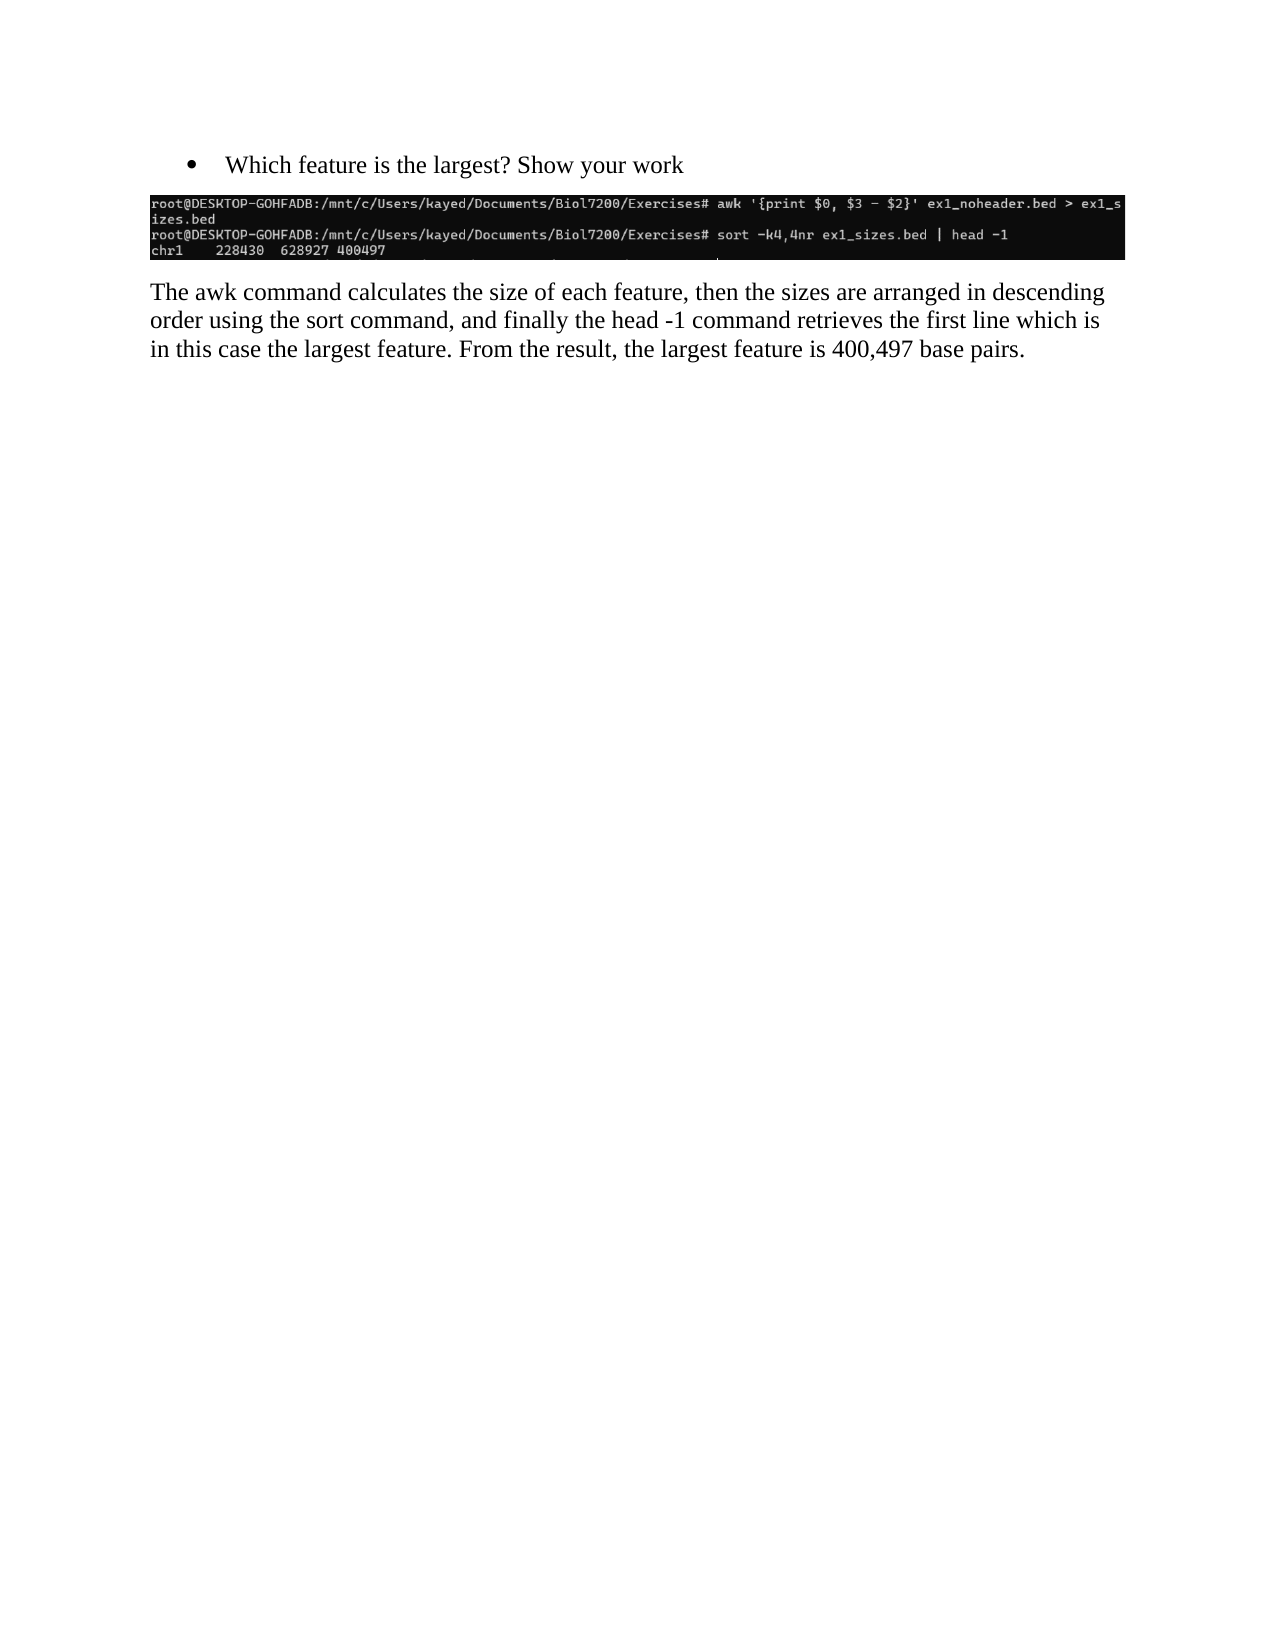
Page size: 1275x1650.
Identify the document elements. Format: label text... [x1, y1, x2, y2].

picture [150, 195, 1125, 260]
list Which feature is the largest? Show your work [187, 150, 1125, 179]
text The awk command calculates the size of each feature, then the sizes are arranged in descending order using the sort command, and finally the head -1 command retrieves the first line which is in this case the largest feature. From the result, the largest feature is 400,497 base pairs. [150, 277, 1125, 363]
